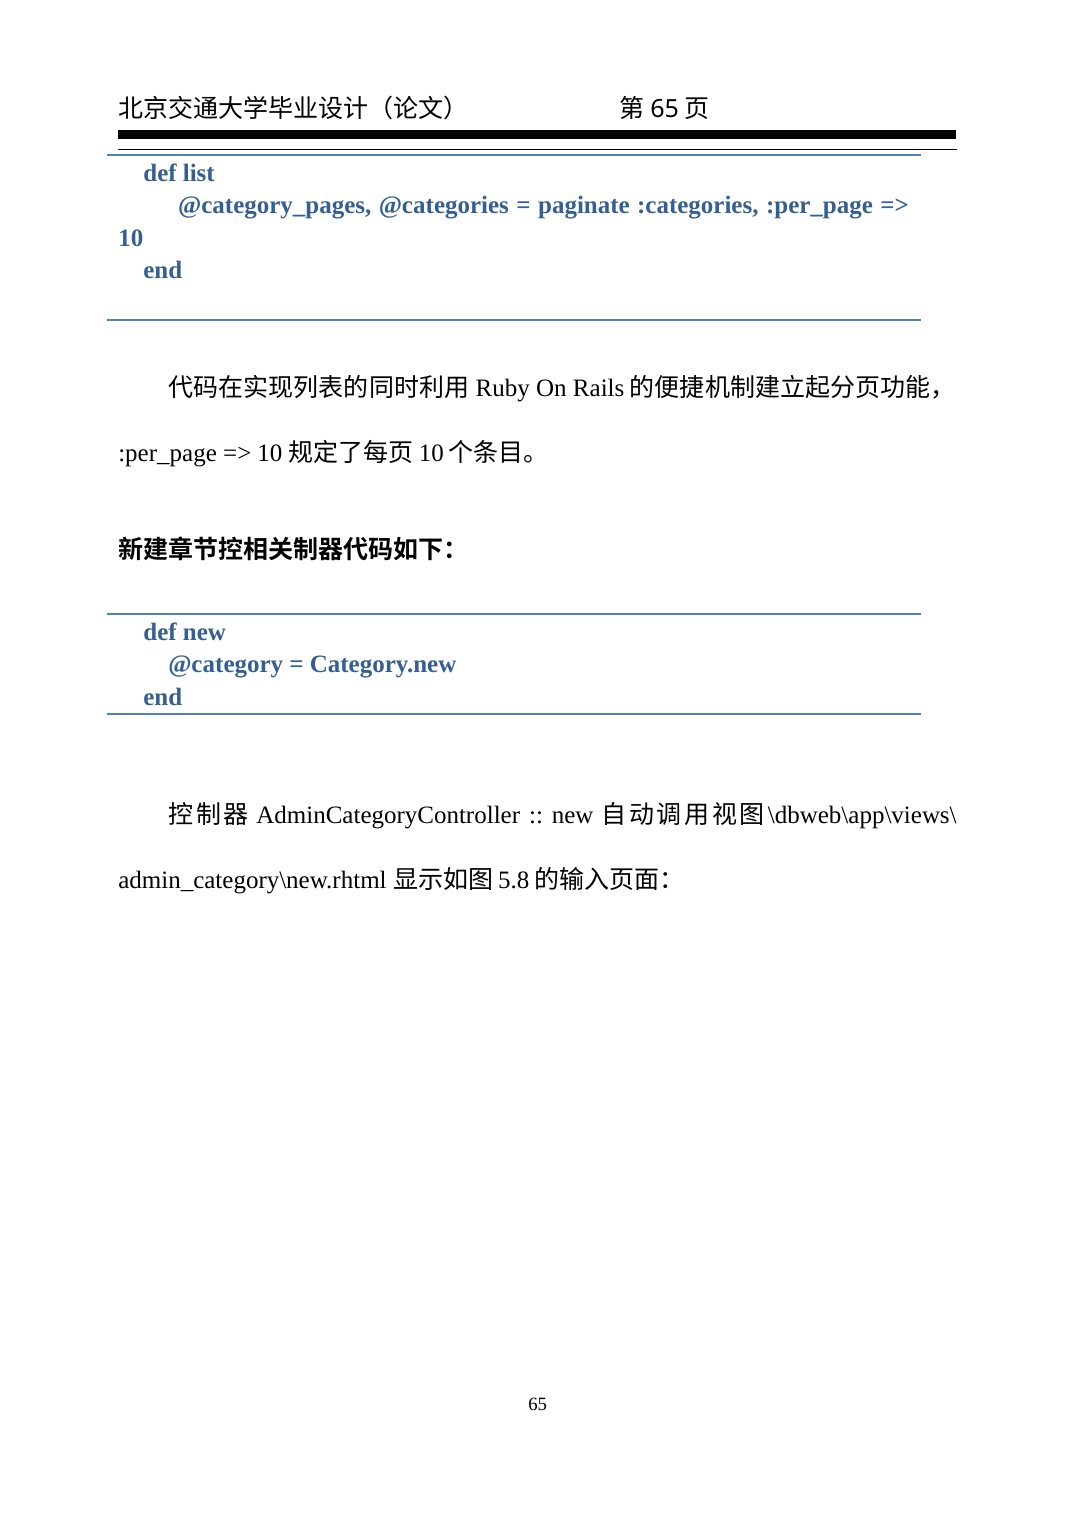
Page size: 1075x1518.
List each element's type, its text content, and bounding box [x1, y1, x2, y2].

text 控制器AdminCategoryController :: new自动调用视图\dbweb\app\views\ admin_category\new.rhtml 显示如图5.8的输入页面： [118, 780, 957, 910]
table_header def list @category_pages, @categories = paginate :categories, :per_page => 10 end [107, 156, 921, 318]
table_header def new @category = Category.new end [107, 615, 921, 713]
text 代码在实现列表的同时利用Ruby On Rails的便捷机制建立起分页功能， :per_page => 10 规定了每页10个条目。 [118, 353, 957, 483]
text 新建章节控相关制器代码如下： [118, 516, 957, 581]
